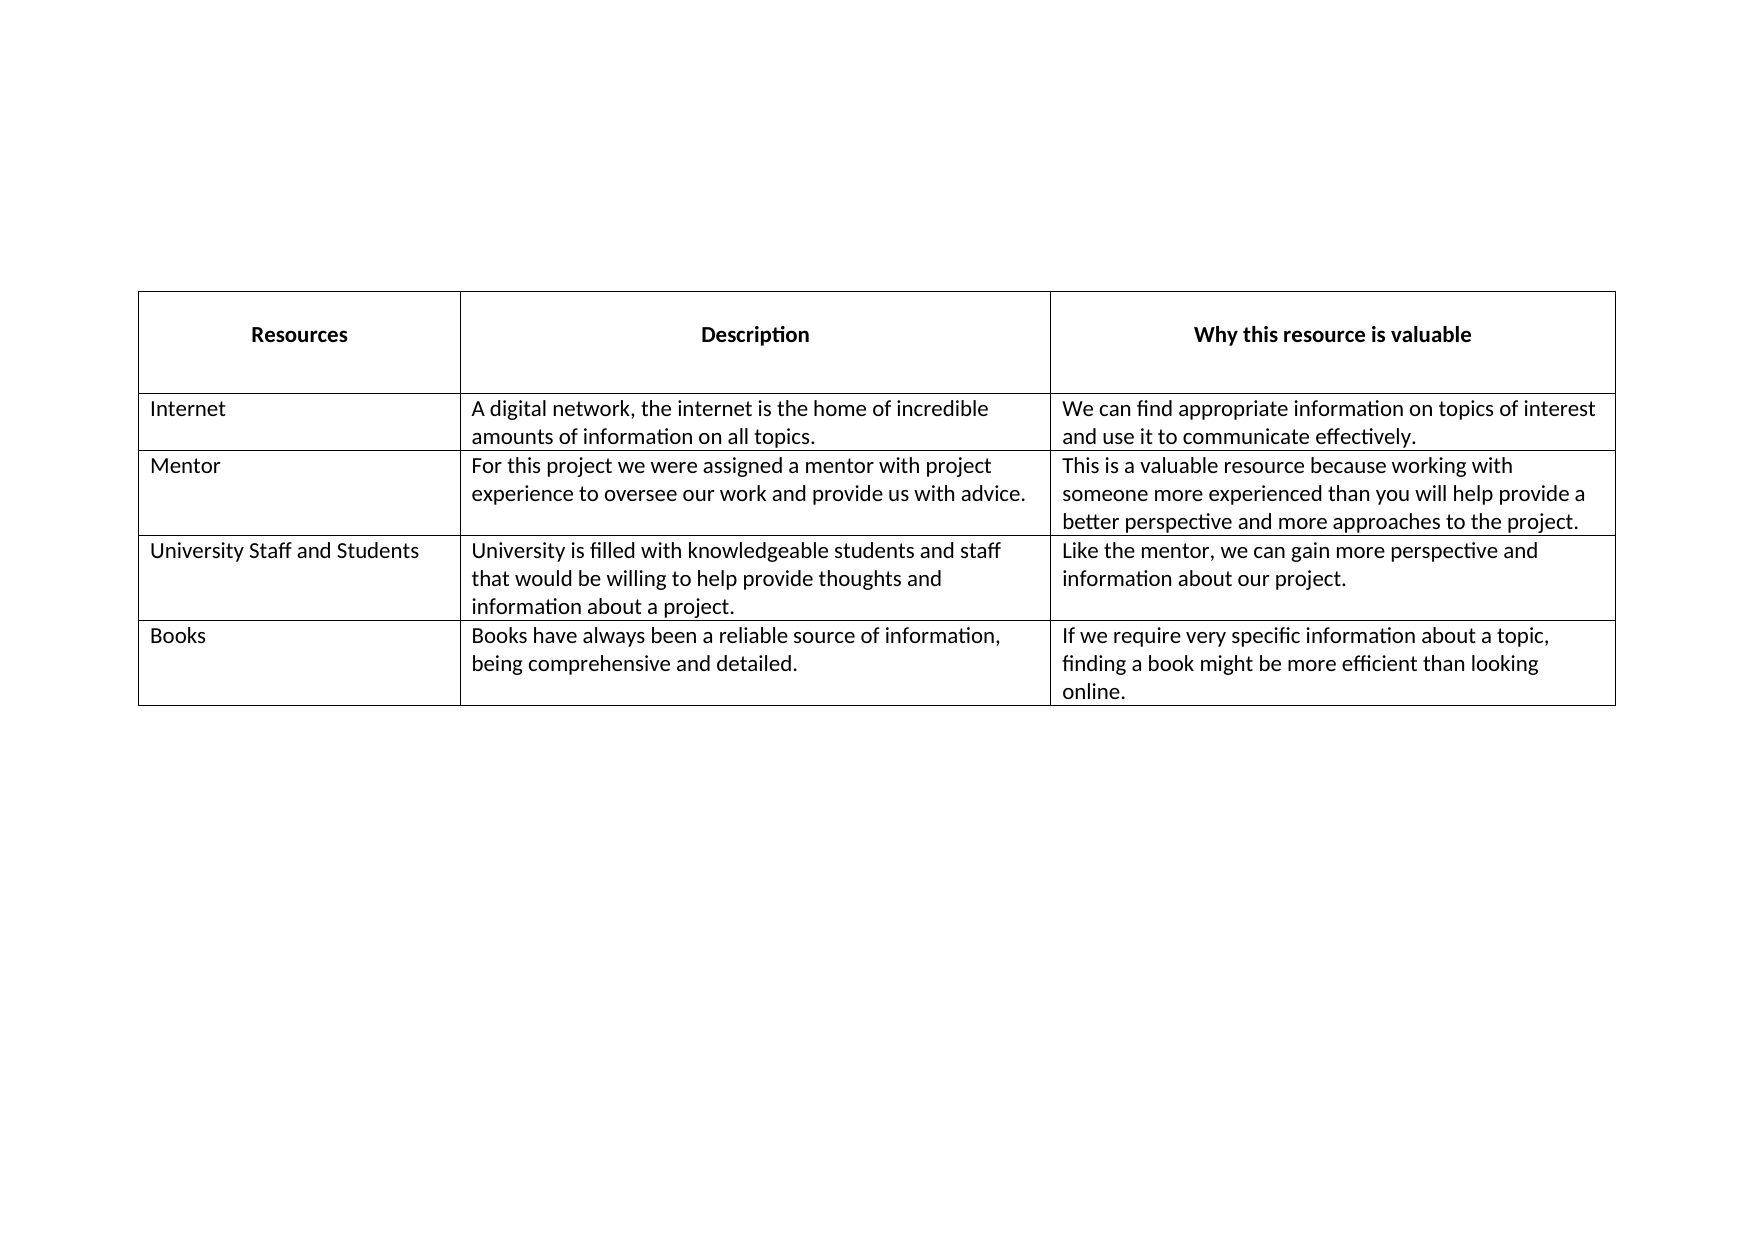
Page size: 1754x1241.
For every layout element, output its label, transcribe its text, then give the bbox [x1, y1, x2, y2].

table_cell For this project we were assigned a mentor with project experience to oversee our work and provide us with advice. [461, 451, 1050, 535]
table_cell This is a valuable resource because working with someone more experienced than you will help provide a better perspective and more approaches to the project. [1051, 451, 1615, 535]
table_cell University is filled with knowledgeable students and staff that would be willing to help provide thoughts and information about a project. [461, 536, 1050, 620]
table_header Why this resource is valuable [1051, 292, 1615, 393]
table_cell If we require very specific information about a topic, finding a book might be more efficient than looking online. [1051, 621, 1615, 705]
table_cell A digital network, the internet is the home of incredible amounts of information on all topics. [461, 394, 1050, 450]
table_cell Like the mentor, we can gain more perspective and information about our project. [1051, 536, 1615, 620]
table_header Resources [139, 292, 460, 393]
table_header Description [461, 292, 1050, 393]
table_cell Mentor [139, 451, 460, 535]
table_cell Books have always been a reliable source of information, being comprehensive and detailed. [461, 621, 1050, 705]
table_cell Internet [139, 394, 460, 450]
table_cell Books [139, 621, 460, 705]
table_cell University Staff and Students [139, 536, 460, 620]
table_cell We can find appropriate information on topics of interest and use it to communicate effectively. [1051, 394, 1615, 450]
